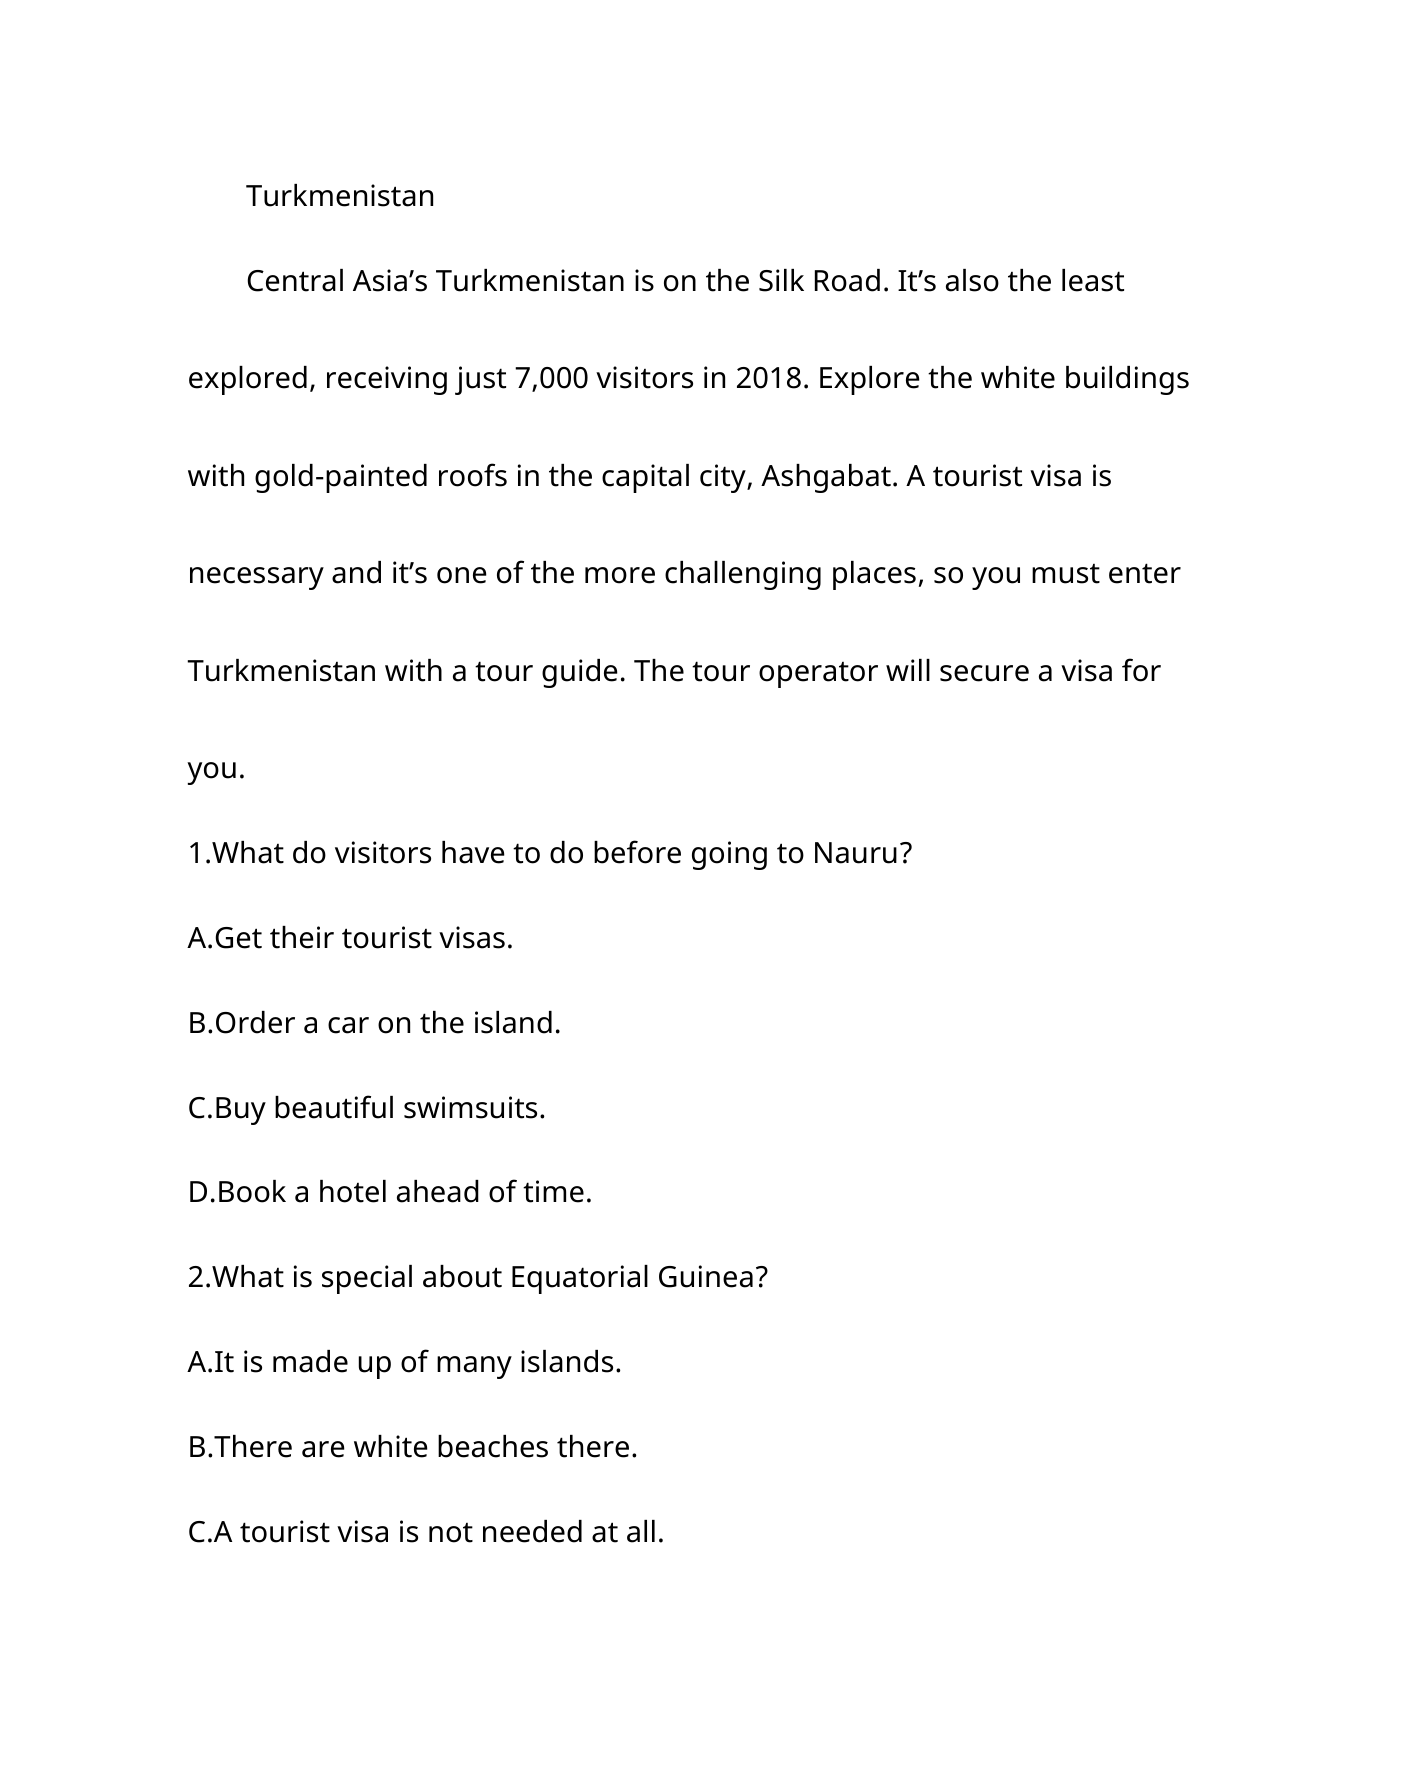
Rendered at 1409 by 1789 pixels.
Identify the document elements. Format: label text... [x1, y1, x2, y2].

text C.A tourist visa is not needed at all. [187, 1498, 1221, 1563]
text A.Get their tourist visas. [187, 905, 1221, 970]
text C.Buy beautiful swimsuits. [187, 1074, 1221, 1139]
text A.It is made up of many islands. [187, 1329, 1221, 1394]
text D.Book a hotel ahead of time. [187, 1159, 1221, 1224]
text Central Asia’s Turkmenistan is on the Silk Road. It’s also the least explored, receiving just 7,000 visitors in 2018. Explore the white buildings with gold-painted roofs in the capital city, Ashgabat. A tourist visa is necessary and it’s one of the more challenging places, so you must enter Turkmenistan with a tour guide. The tour operator will secure a visa for you. [187, 248, 1221, 800]
text B.There are white beaches there. [187, 1413, 1221, 1478]
text 1.What do visitors have to do before going to Nauru? [187, 820, 1221, 885]
text 2.What is special about Equatorial Guinea? [187, 1244, 1221, 1309]
text Turkmenistan [187, 163, 1221, 228]
text B.Order a car on the island. [187, 989, 1221, 1054]
